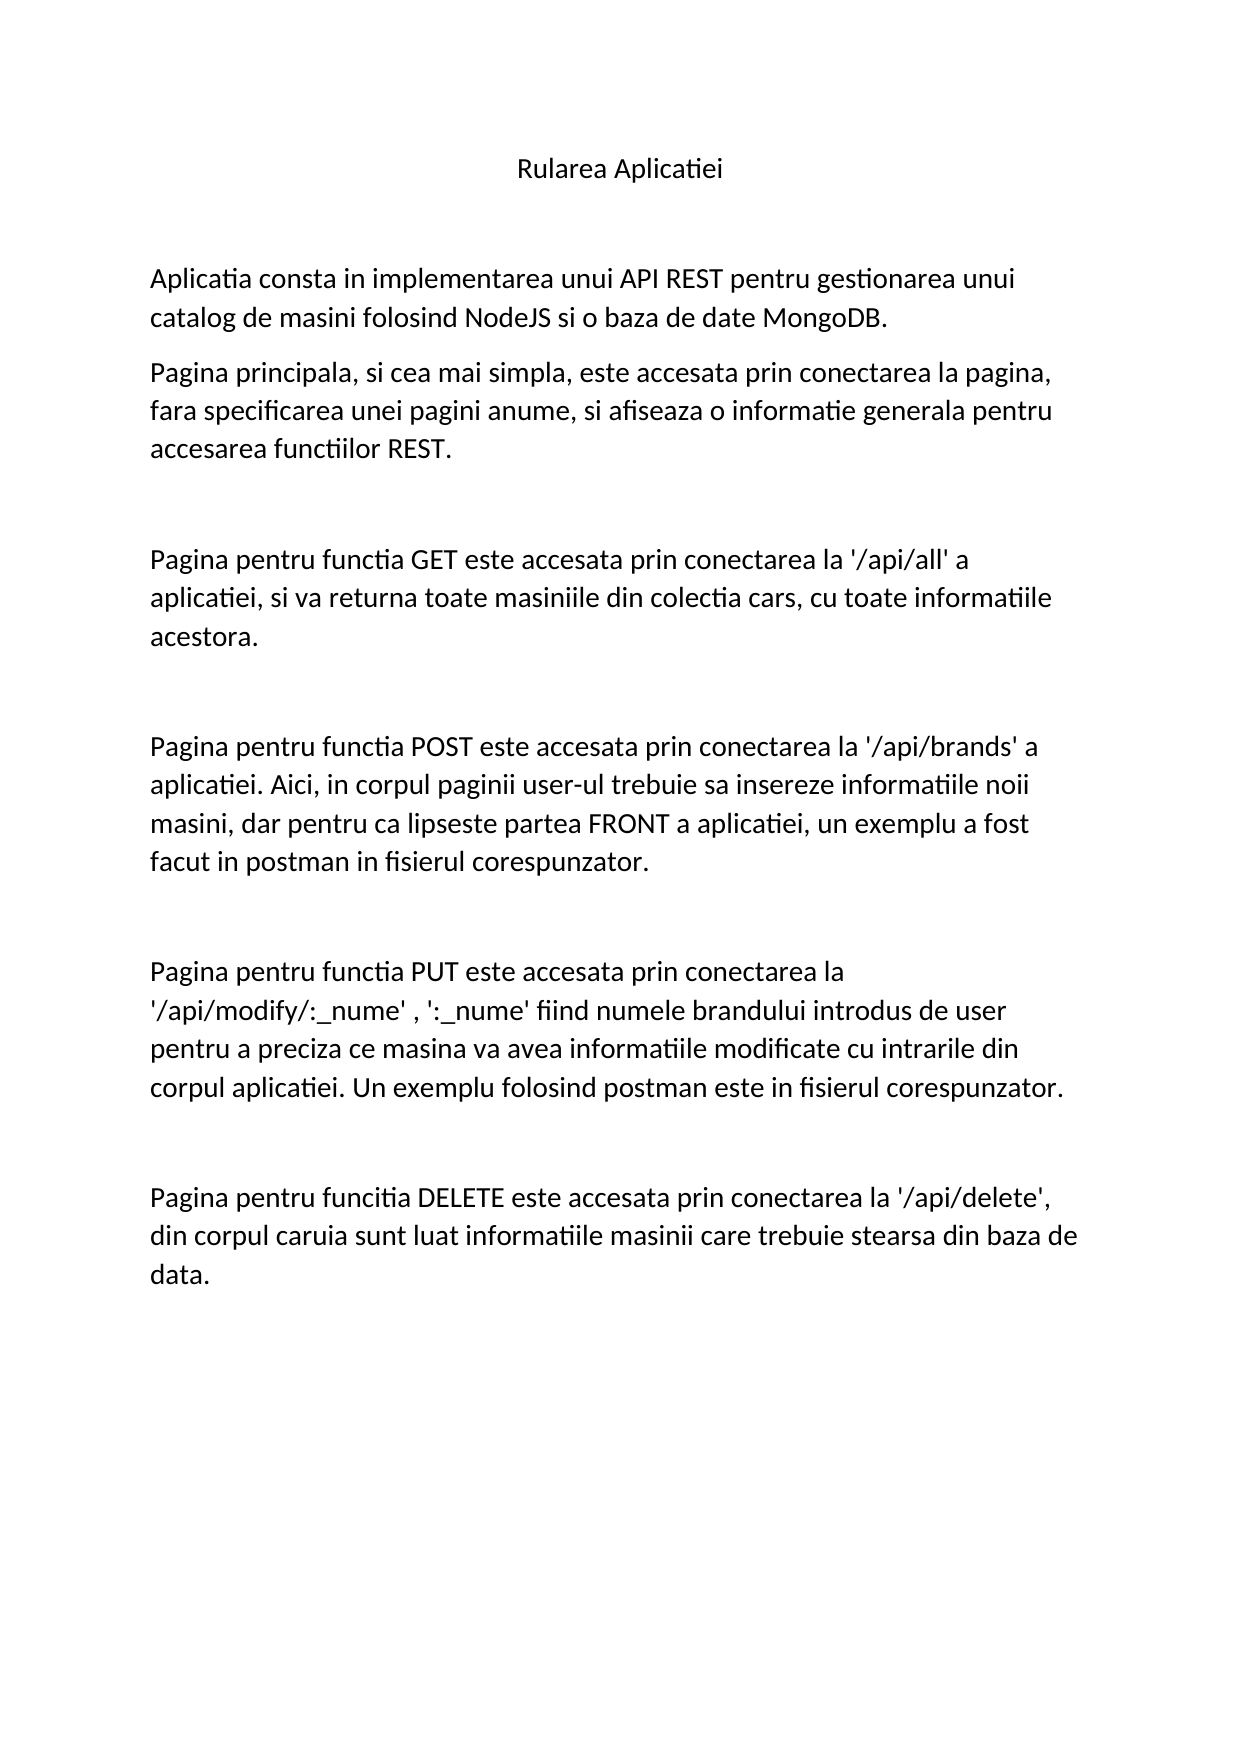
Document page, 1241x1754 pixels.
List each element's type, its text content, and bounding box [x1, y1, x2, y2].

text Pagina principala, si cea mai simpla, este accesata prin conectarea la pagina, fara specificarea unei pagini anume, si afiseaza o informatie generala pentru accesarea functiilor REST. [150, 354, 1090, 466]
text Pagina pentru functia GET este accesata prin conectarea la '/api/all' a aplicatiei, si va returna toate masiniile din colectia cars, cu toate informatiile acestora. [150, 541, 1090, 653]
text Pagina pentru funcitia DELETE este accesata prin conectarea la '/api/delete', din corpul caruia sunt luat informatiile masinii care trebuie stearsa din baza de data. [150, 1179, 1090, 1291]
text Aplicatia consta in implementarea unui API REST pentru gestionarea unui catalog de masini folosind NodeJS si o baza de date MongoDB. [150, 260, 1090, 334]
text Pagina pentru functia PUT este accesata prin conectarea la '/api/modify/:_nume' , ':_nume' fiind numele brandului introdus de user pentru a preciza ce masina va avea informatiile modificate cu intrarile din corpul aplicatiei. Un exemplu folosind postman este in fisierul corespunzator. [150, 953, 1090, 1104]
text Rularea Aplicatiei [150, 150, 1090, 186]
text Pagina pentru functia POST este accesata prin conectarea la '/api/brands' a aplicatiei. Aici, in corpul paginii user-ul trebuie sa insereze informatiile noii masini, dar pentru ca lipseste partea FRONT a aplicatiei, un exemplu a fost facut in postman in fisierul corespunzator. [150, 728, 1090, 879]
